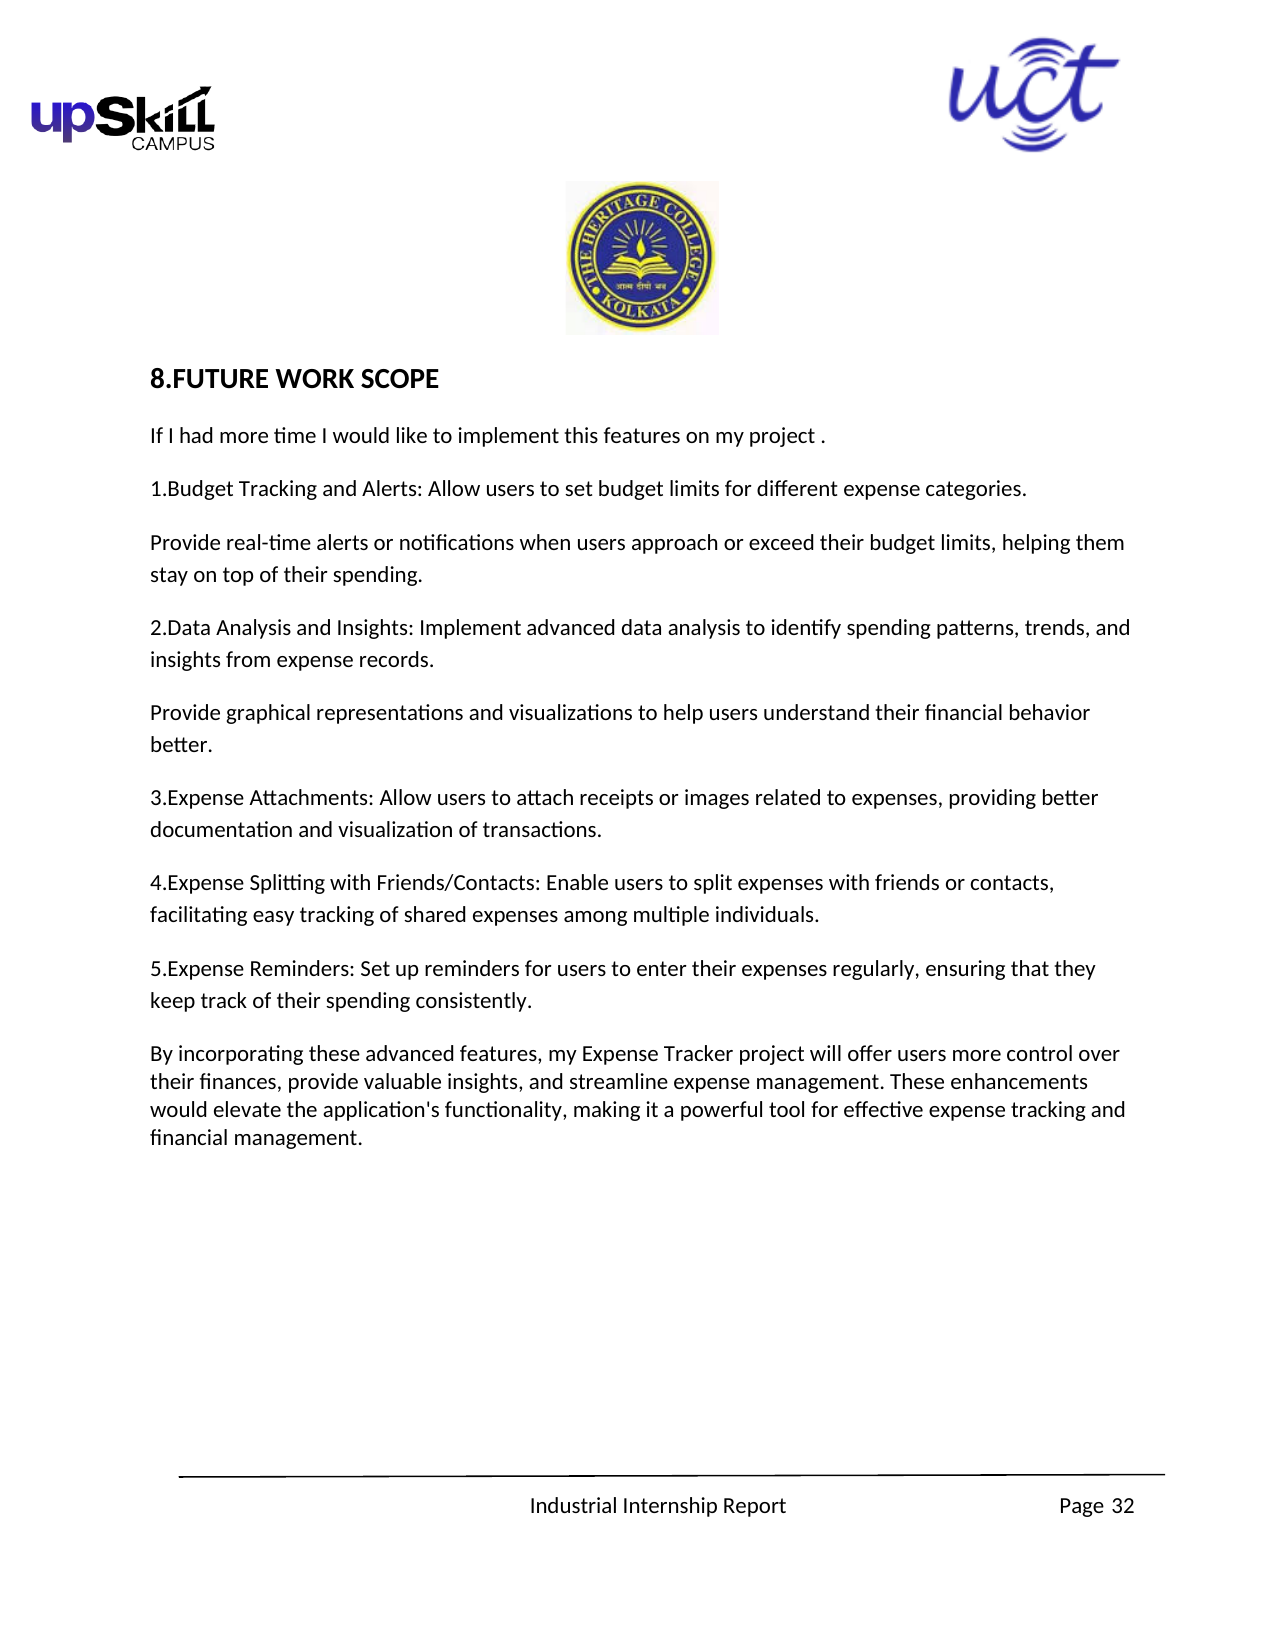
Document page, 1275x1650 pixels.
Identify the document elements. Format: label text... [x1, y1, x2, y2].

text 4.Expense Splitting with Friends/Contacts: Enable users to split expenses with friends or contacts, facilitating easy tracking of shared expenses among multiple individuals. [150, 868, 1134, 929]
text 3.Expense Attachments: Allow users to attach receipts or images related to expenses, providing better documentation and visualization of transactions. [150, 783, 1134, 843]
text If I had more time I would like to implement this features on my project . [150, 422, 1134, 449]
text 5.Expense Reminders: Set up reminders for users to enter their expenses regularly, ensuring that they keep track of their spending consistently. [150, 954, 1134, 1014]
picture [565, 181, 719, 335]
text By incorporating these advanced features, my Expense Tracker project will offer users more control over their finances, provide valuable insights, and streamline expense management. These enhancements would elevate the application's functionality, making it a powerful tool for effective expense tracking and financial management. [150, 1039, 1134, 1151]
text Provide graphical representations and visualizations to help users understand their financial behavior better. [150, 698, 1134, 758]
text Provide real-time alerts or notifications when users approach or exceed their budget limits, helping them stay on top of their spending. [150, 528, 1134, 588]
text 2.Data Analysis and Insights: Implement advanced data analysis to identify spending patterns, trends, and insights from expense records. [150, 613, 1134, 673]
picture [0, 73, 246, 154]
picture [946, 28, 1125, 154]
text 8.FUTURE WORK SCOPE [150, 360, 1134, 395]
text 1.Budget Tracking and Alerts: Allow users to set budget limits for different expense categories. [150, 474, 1134, 503]
